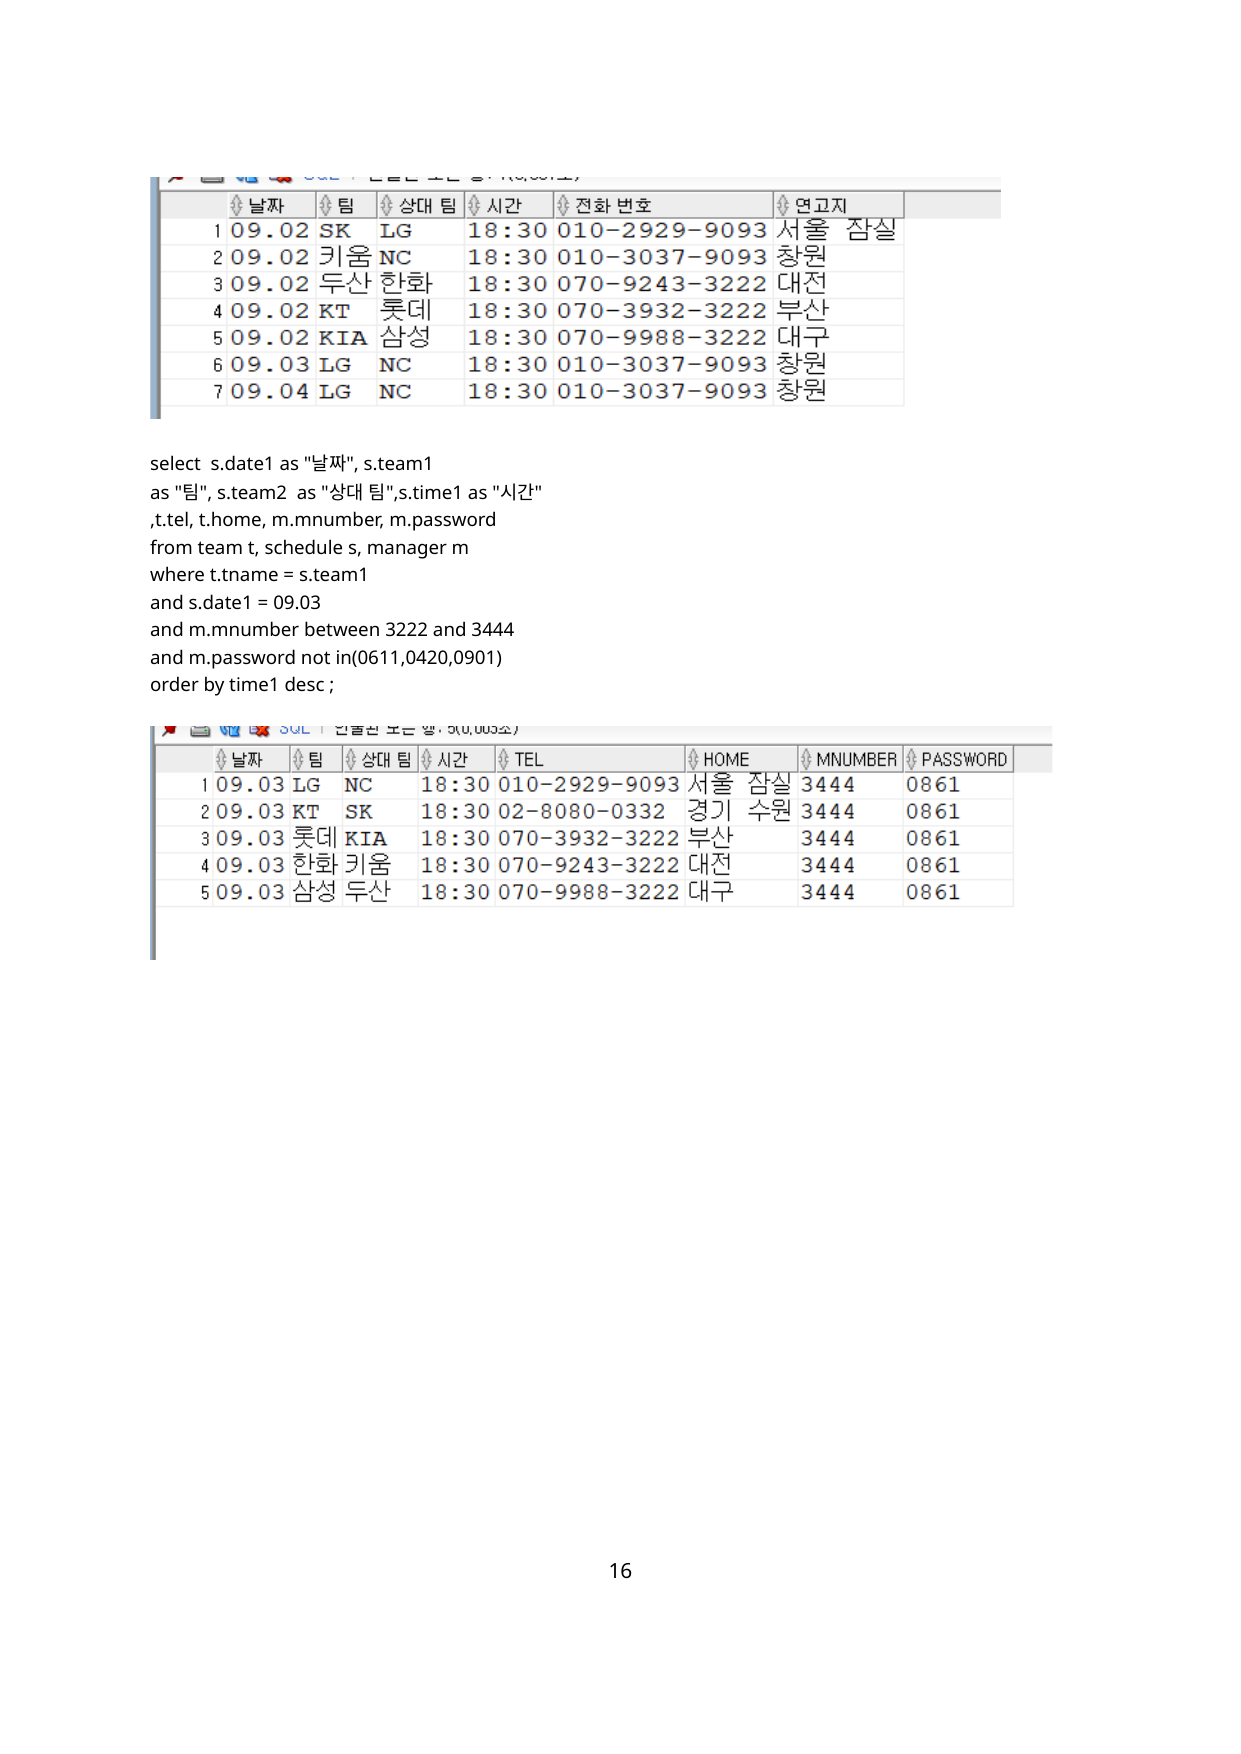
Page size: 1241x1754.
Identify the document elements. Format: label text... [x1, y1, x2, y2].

text select s.date1 as "날짜", s.team1 [150, 448, 1090, 475]
text and m.password not in(0611,0420,0901) [150, 644, 1090, 670]
text order by time1 desc ; [150, 672, 1090, 697]
text from team t, schedule s, manager m [150, 534, 1090, 560]
picture [150, 726, 1053, 960]
text where t.tname = s.team1 [150, 562, 1090, 587]
text and s.date1 = 09.03 [150, 589, 1090, 615]
text ,t.tel, t.home, m.mnumber, m.password [150, 507, 1090, 532]
picture [150, 177, 1001, 419]
text as "팀", s.team2 as "상대 팀",s.time1 as "시간" [150, 477, 1090, 504]
text and m.mnumber between 3222 and 3444 [150, 617, 1090, 642]
